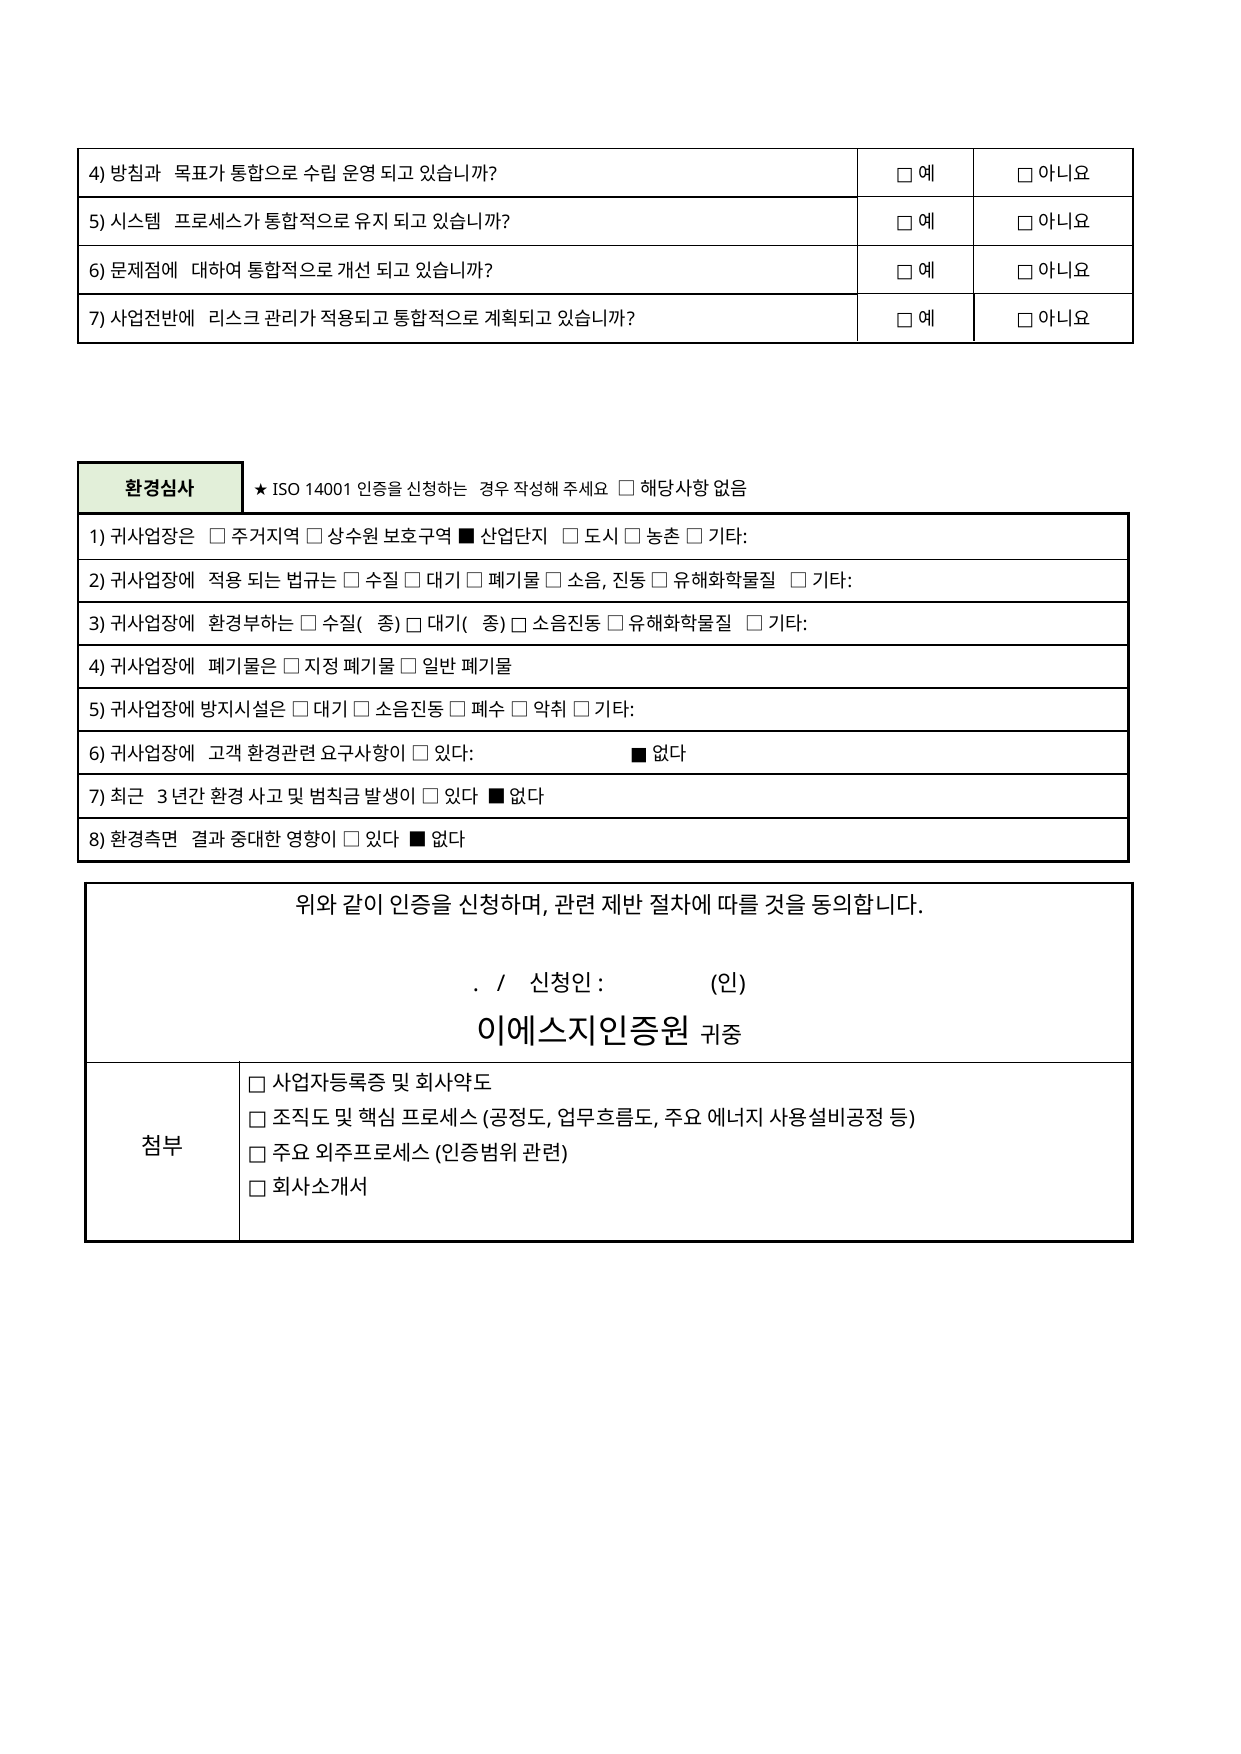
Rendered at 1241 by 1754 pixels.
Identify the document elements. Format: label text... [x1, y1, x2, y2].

table_cell □ 예 [858, 294, 973, 341]
table_cell □ 예 [858, 149, 973, 196]
table_cell 4) 방침과 목표가 통합으로 수립 운영 되고 있습니까? [79, 149, 857, 196]
table_cell □ 예 [858, 197, 973, 244]
table_cell 6) 귀사업장에 고객 환경관련 요구사항이 □ 있다: ■ 없다 [79, 732, 1127, 773]
table_cell 5) 시스템 프로세스가 통합적으로 유지 되고 있습니까? [79, 198, 857, 244]
table_cell 5) 귀사업장에 방지시설은 □ 대기 □ 소음진동 □ 폐수 □ 악취 □ 기타: [79, 689, 1127, 730]
table_header 환경심사 [79, 464, 241, 512]
table_header ★ ISO 14001 인증을 신청하는 경우 작성해 주세요 □ 해당사항 없음 [244, 461, 1128, 512]
table_cell 첨부 [87, 1063, 239, 1240]
table_cell □ 아니요 [975, 294, 1132, 341]
table_cell □ 사업자등록증 및 회사약도 □ 조직도 및 핵심 프로세스 (공정도, 업무흐름도, 주요 에너지 사용설비공정 등) □ 주요 외주프로세스 (인증범위 관련) □ 회사소개서 [240, 1063, 1131, 1240]
table_cell 1) 귀사업장은 □ 주거지역 □ 상수원 보호구역 ■ 산업단지 □ 도시 □ 농촌 □ 기타: [79, 515, 1127, 558]
table_cell □ 아니요 [974, 197, 1132, 244]
table_cell 4) 귀사업장에 폐기물은 □ 지정 폐기물 □ 일반 폐기물 [79, 646, 1127, 687]
table_cell □ 아니요 [974, 149, 1132, 196]
table_cell 8) 환경측면 결과 중대한 영향이 □ 있다 ■ 없다 [79, 819, 1127, 860]
table_header 위와 같이 인증을 신청하며, 관련 제반 절차에 따를 것을 동의합니다. . / 신청인 : (인) 이에스지인증원 귀중 [87, 884, 1131, 1061]
table_cell 6) 문제점에 대하여 통합적으로 개선 되고 있습니까? [79, 246, 857, 293]
table_cell □ 예 [858, 246, 973, 293]
table_cell 3) 귀사업장에 환경부하는 □ 수질( 종) □ 대기( 종) □ 소음진동 □ 유해화학물질 □ 기타: [79, 603, 1127, 644]
table_cell 2) 귀사업장에 적용 되는 법규는 □ 수질 □ 대기 □ 폐기물 □ 소음, 진동 □ 유해화학물질 □ 기타: [79, 560, 1127, 601]
table_cell 7) 사업전반에 리스크 관리가 적용되고 통합적으로 계획되고 있습니까? [79, 295, 857, 341]
table_cell 7) 최근 3년간 환경 사고 및 범칙금 발생이 □ 있다 ■ 없다 [79, 775, 1127, 817]
table_cell □ 아니요 [974, 246, 1132, 293]
